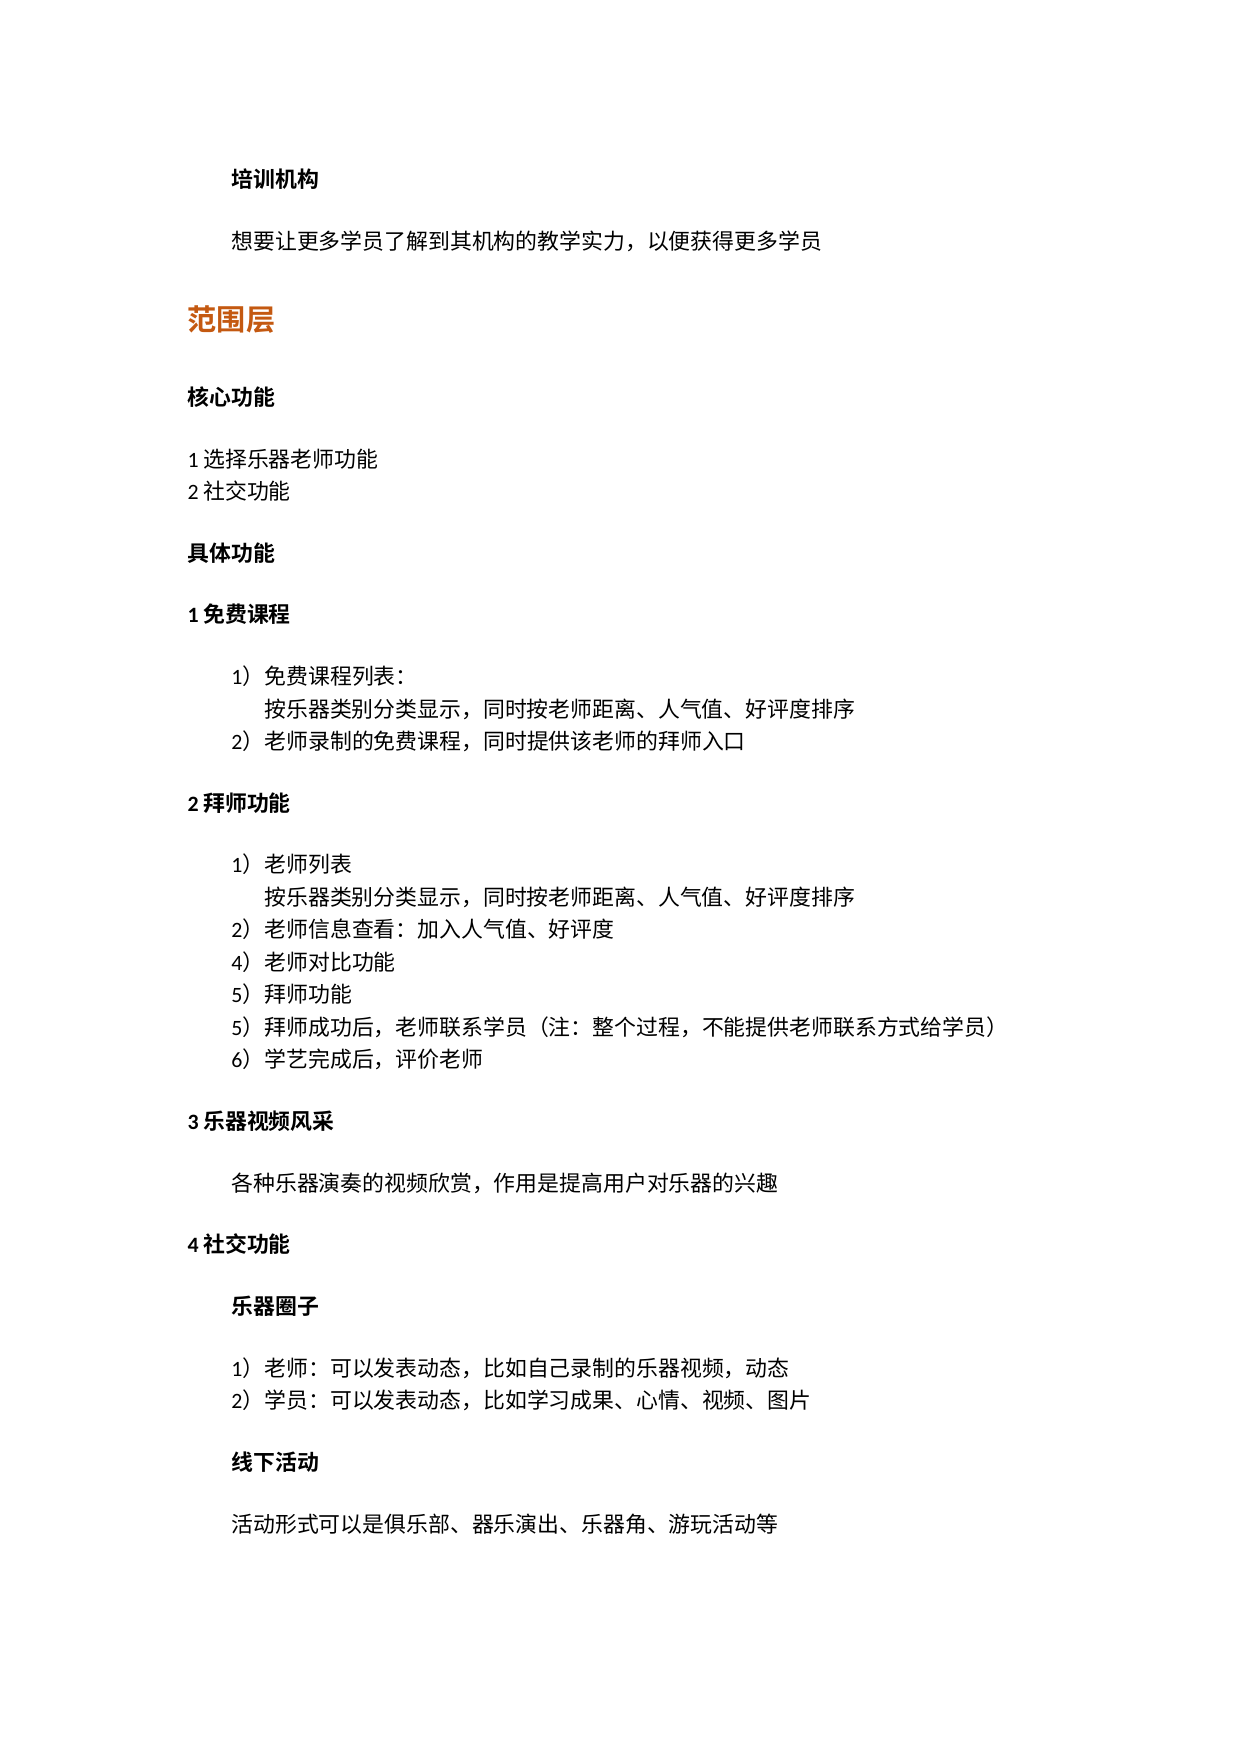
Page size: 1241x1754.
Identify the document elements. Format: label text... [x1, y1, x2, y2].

text 按乐器类别分类显示，同时按老师距离、人气值、好评度排序 [187, 691, 1053, 724]
text 核心功能 [187, 379, 1053, 412]
text 范围层 [187, 285, 1053, 350]
text 乐器圈子 [187, 1289, 1053, 1321]
text 3乐器视频风采 [187, 1104, 1053, 1136]
text 1）免费课程列表： [187, 659, 1053, 691]
text 各种乐器演奏的视频欣赏，作用是提高用户对乐器的兴趣 [187, 1165, 1053, 1198]
text 想要让更多学员了解到其机构的教学实力，以便获得更多学员 [187, 224, 1053, 256]
text 2）老师信息查看：加入人气值、好评度 [187, 912, 1053, 944]
text 4）老师对比功能 [187, 944, 1053, 977]
text 6）学艺完成后，评价老师 [187, 1042, 1053, 1074]
text 2拜师功能 [187, 785, 1053, 818]
text 具体功能 [187, 535, 1053, 568]
text 2）老师录制的免费课程，同时提供该老师的拜师入口 [187, 724, 1053, 756]
text 5）拜师功能 [187, 977, 1053, 1009]
text 线下活动 [187, 1444, 1053, 1477]
text 2社交功能 [187, 474, 1053, 506]
text 1）老师列表 [187, 847, 1053, 879]
text 1免费课程 [187, 597, 1053, 629]
text 5）拜师成功后，老师联系学员（注：整个过程，不能提供老师联系方式给学员） [187, 1009, 1053, 1042]
text 按乐器类别分类显示，同时按老师距离、人气值、好评度排序 [187, 879, 1053, 912]
text 1）老师：可以发表动态，比如自己录制的乐器视频，动态 [187, 1350, 1053, 1383]
text 培训机构 [187, 162, 1053, 194]
text 1选择乐器老师功能 [187, 441, 1053, 474]
text 4社交功能 [187, 1227, 1053, 1259]
text 活动形式可以是俱乐部、器乐演出、乐器角、游玩活动等 [187, 1506, 1053, 1539]
text 2）学员：可以发表动态，比如学习成果、心情、视频、图片 [187, 1383, 1053, 1415]
